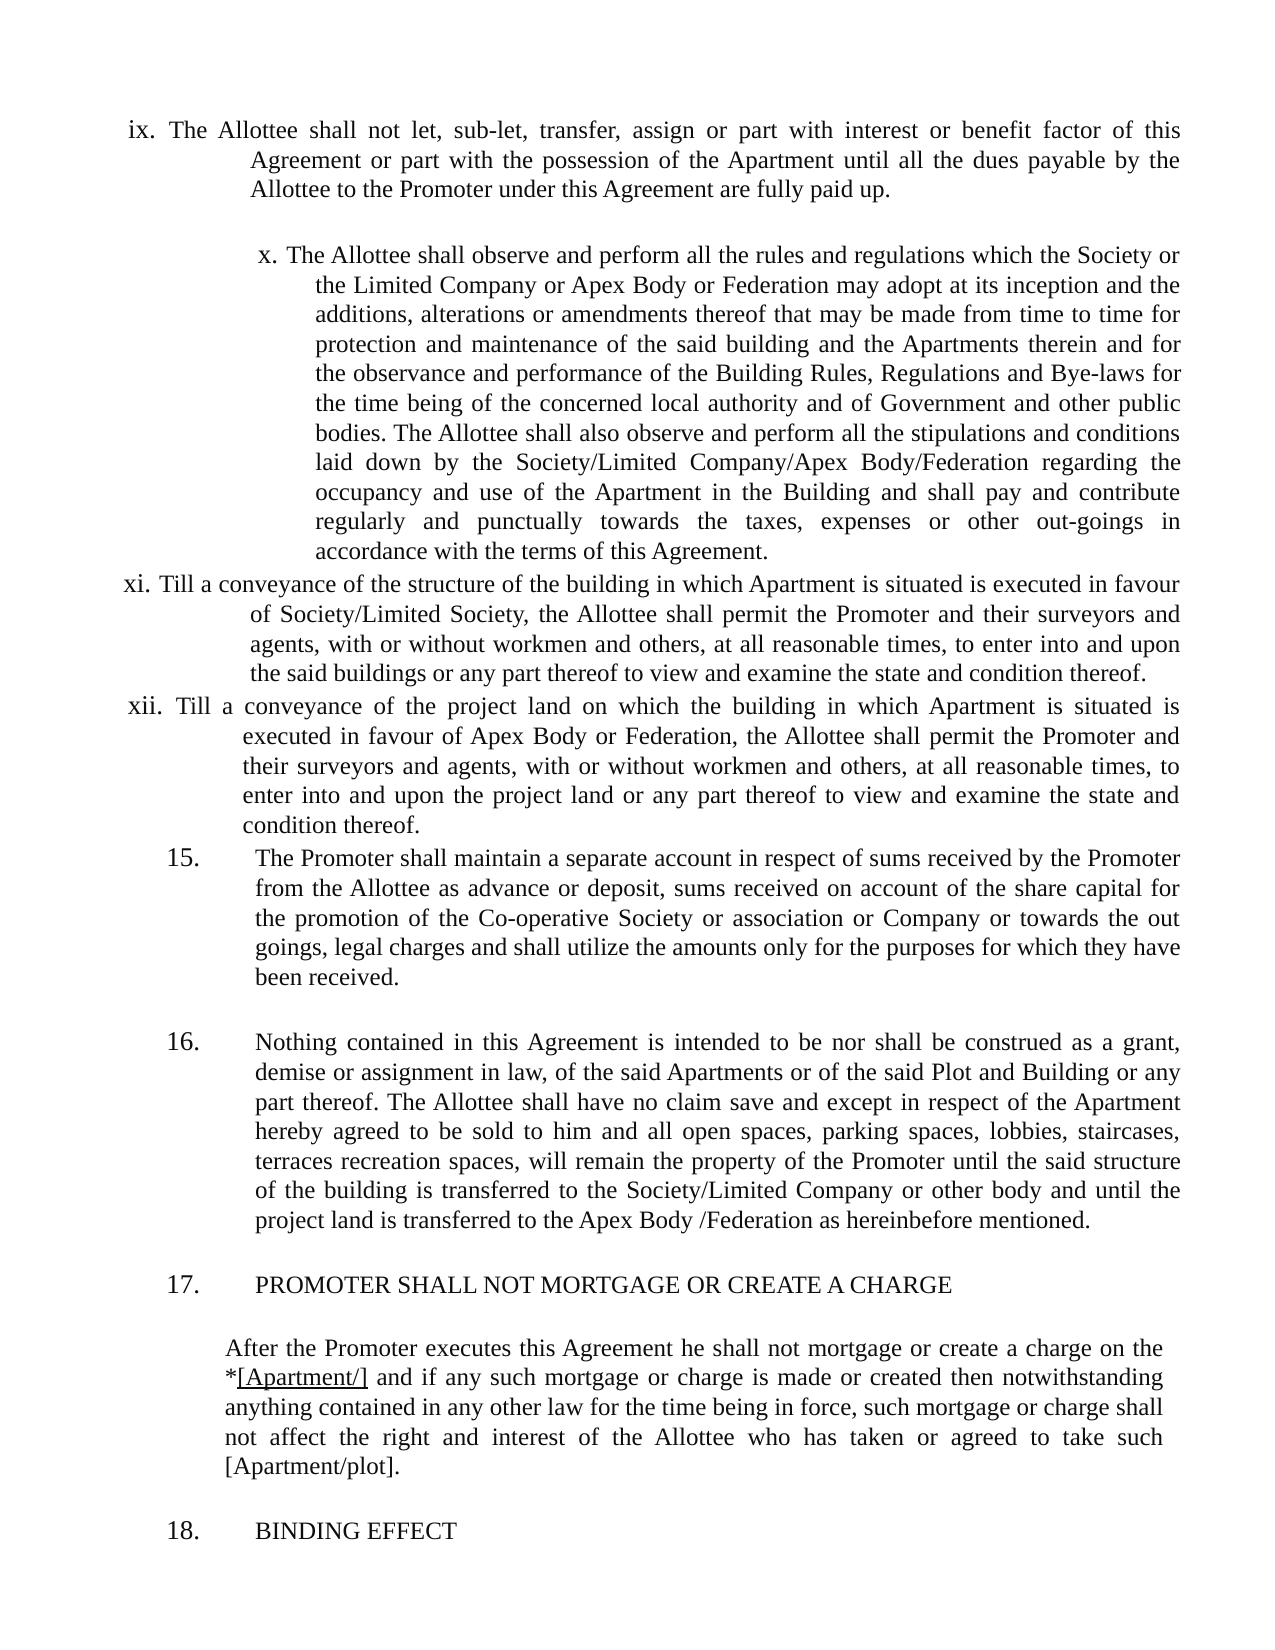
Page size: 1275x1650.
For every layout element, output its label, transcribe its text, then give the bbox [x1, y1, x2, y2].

text xi. Till a conveyance of the structure of the building in which Apartment is situated is executed in favour of Society/Limited Society, the Allottee shall permit the Promoter and their surveyors and agents, with or without workmen and others, at all reasonable times, to enter into and upon the said buildings or any part thereof to view and examine the state and condition thereof. [116, 567, 1182, 687]
text xii. Till a conveyance of the project land on which the building in which Apartment is situated is executed in favour of Apex Body or Federation, the Allottee shall permit the Promoter and their surveyors and agents, with or without workmen and others, at all reasonable times, to enter into and upon the project land or any part thereof to view and examine the state and condition thereof. [116, 689, 1182, 839]
list Nothing contained in this Agreement is intended to be nor shall be construed as a grant, demise or assignment in law, of the said Apartments or of the said Plot and Building or any part thereof. The Allottee shall have no claim save and except in respect of the Apartment hereby agreed to be sold to him and all open spaces, parking spaces, lobbies, staircases, terraces recreation spaces, will remain the property of the Promoter until the said structure of the building is transferred to the Society/Limited Company or other body and until the project land is transferred to the Apex Body /Federation as hereinbefore mentioned. [166, 1025, 1182, 1234]
list PROMOTER SHALL NOT MORTGAGE OR CREATE A CHARGE [166, 1268, 1182, 1299]
list BINDING EFFECT [166, 1514, 1182, 1546]
list The Promoter shall maintain a separate account in respect of sums received by the Promoter from the Allottee as advance or deposit, sums received on account of the share capital for the promotion of the Co-operative Society or association or Company or towards the out goings, legal charges and shall utilize the amounts only for the purposes for which they have been received. [166, 841, 1182, 991]
text ix. The Allottee shall not let, sub-let, transfer, assign or part with interest or benefit factor of this Agreement or part with the possession of the Apartment until all the dues payable by the Allottee to the Promoter under this Agreement are fully paid up. [116, 113, 1182, 203]
text x. The Allottee shall observe and perform all the rules and regulations which the Society or the Limited Company or Apex Body or Federation may adopt at its inception and the additions, alterations or amendments thereof that may be made from time to time for protection and maintenance of the said building and the Apartments therein and for the observance and performance of the Building Rules, Regulations and Bye-laws for the time being of the concerned local authority and of Government and other public bodies. The Allottee shall also observe and perform all the stipulations and conditions laid down by the Society/Limited Company/Apex Body/Federation regarding the occupancy and use of the Apartment in the Building and shall pay and contribute regularly and punctually towards the taxes, expenses or other out-goings in accordance with the terms of this Agreement. [258, 238, 1182, 565]
text After the Promoter executes this Agreement he shall not mortgage or create a charge on the *[Apartment/] and if any such mortgage or charge is made or created then notwithstanding anything contained in any other law for the time being in force, such mortgage or charge shall not affect the right and interest of the Allottee who has taken or agreed to take such [Apartment/plot]. [224, 1333, 1165, 1480]
